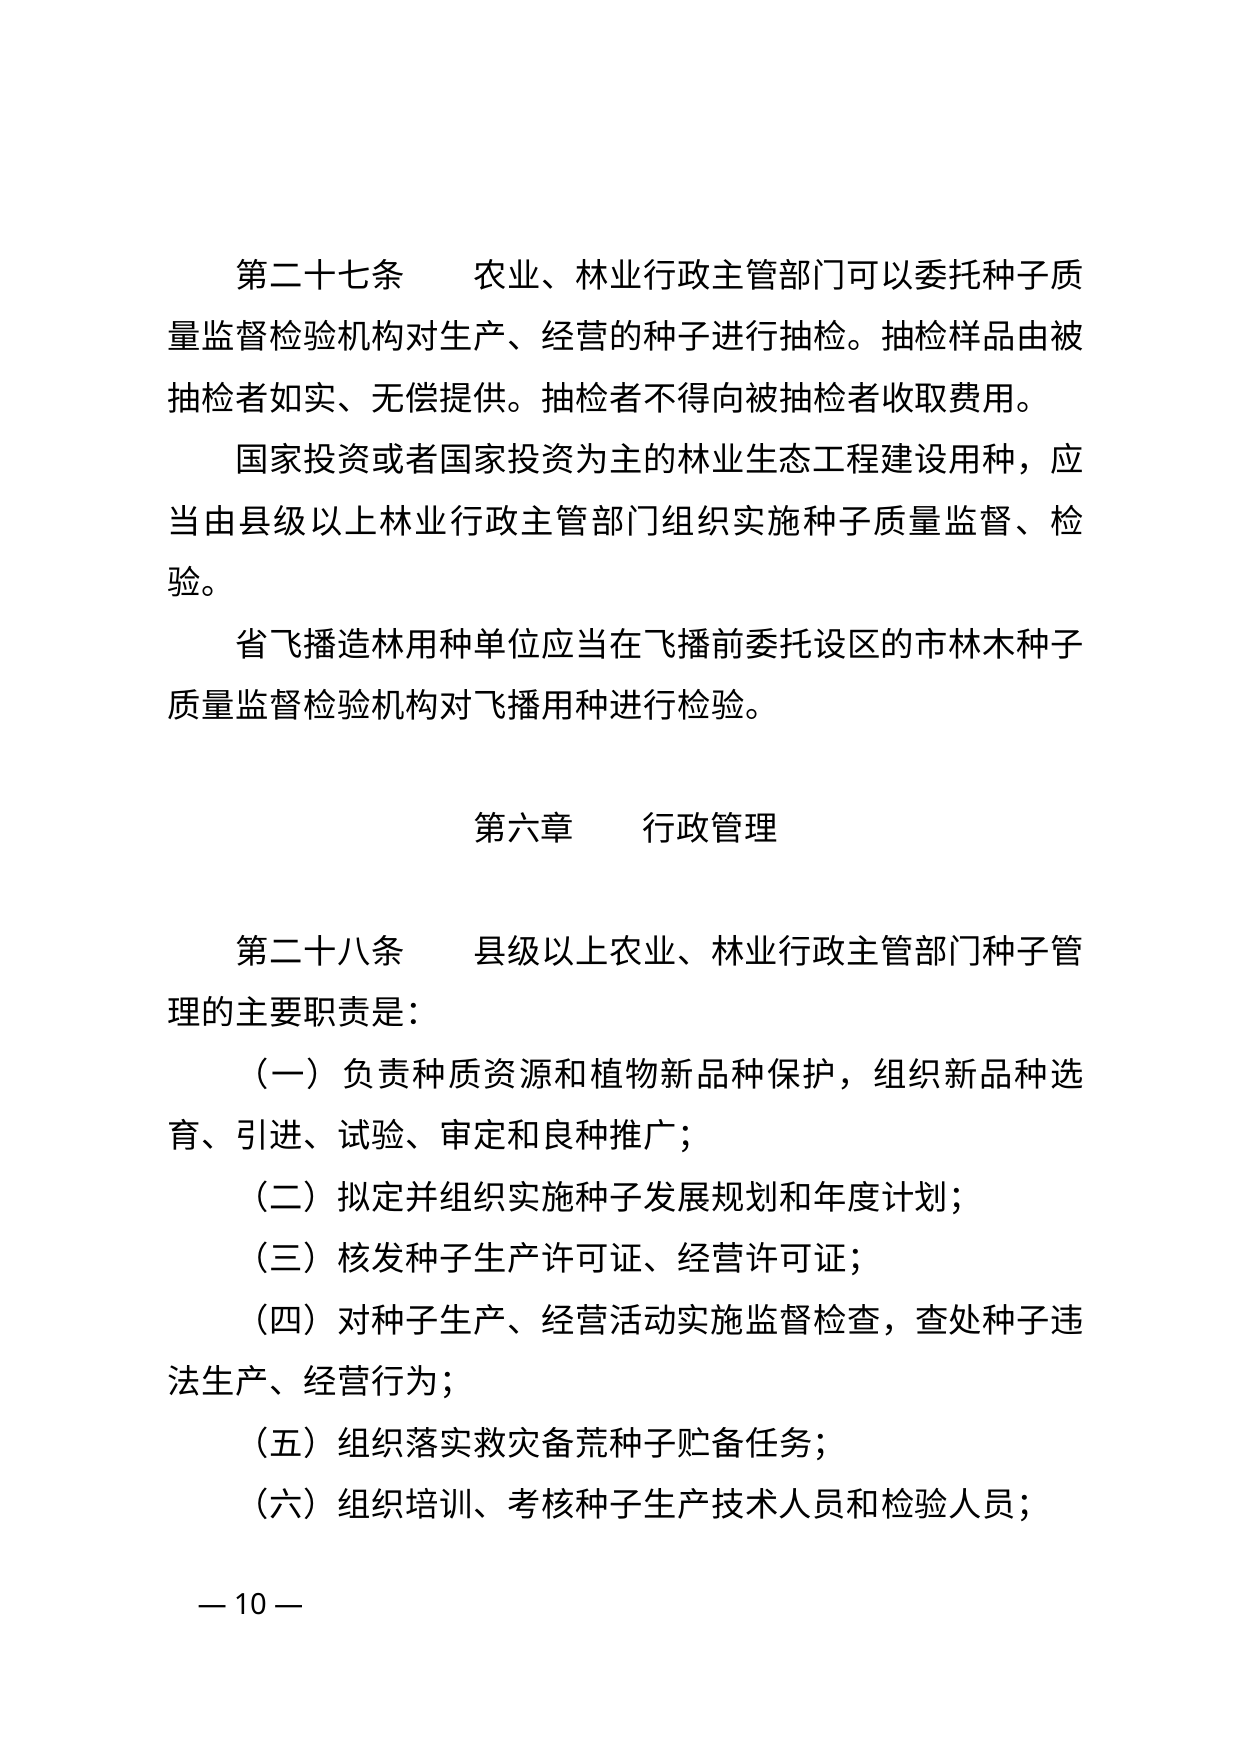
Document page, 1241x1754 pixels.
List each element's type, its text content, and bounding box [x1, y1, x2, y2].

text 第二十七条 农业、林业行政主管部门可以委托种子质量监督检验机构对生产、经营的种子进行抽检。抽检样品由被抽检者如实、无偿提供。抽检者不得向被抽检者收取费用。 [168, 242, 1084, 426]
text （三）核发种子生产许可证、经营许可证； [168, 1225, 1084, 1287]
text （六）组织培训、考核种子生产技术人员和检验人员； [168, 1471, 1084, 1533]
text 第二十八条 县级以上农业、林业行政主管部门种子管理的主要职责是： [168, 918, 1084, 1041]
text （四）对种子生产、经营活动实施监督检查，查处种子违法生产、经营行为； [168, 1287, 1084, 1410]
text 省飞播造林用种单位应当在飞播前委托设区的市林木种子质量监督检验机构对飞播用种进行检验。 [168, 611, 1084, 734]
text （五）组织落实救灾备荒种子贮备任务； [168, 1410, 1084, 1471]
text （二）拟定并组织实施种子发展规划和年度计划； [168, 1164, 1084, 1225]
text 第六章 行政管理 [168, 795, 1084, 857]
text （一）负责种质资源和植物新品种保护，组织新品种选育、引进、试验、审定和良种推广； [168, 1041, 1084, 1164]
text 国家投资或者国家投资为主的林业生态工程建设用种，应当由县级以上林业行政主管部门组织实施种子质量监督、检验。 [168, 426, 1084, 611]
